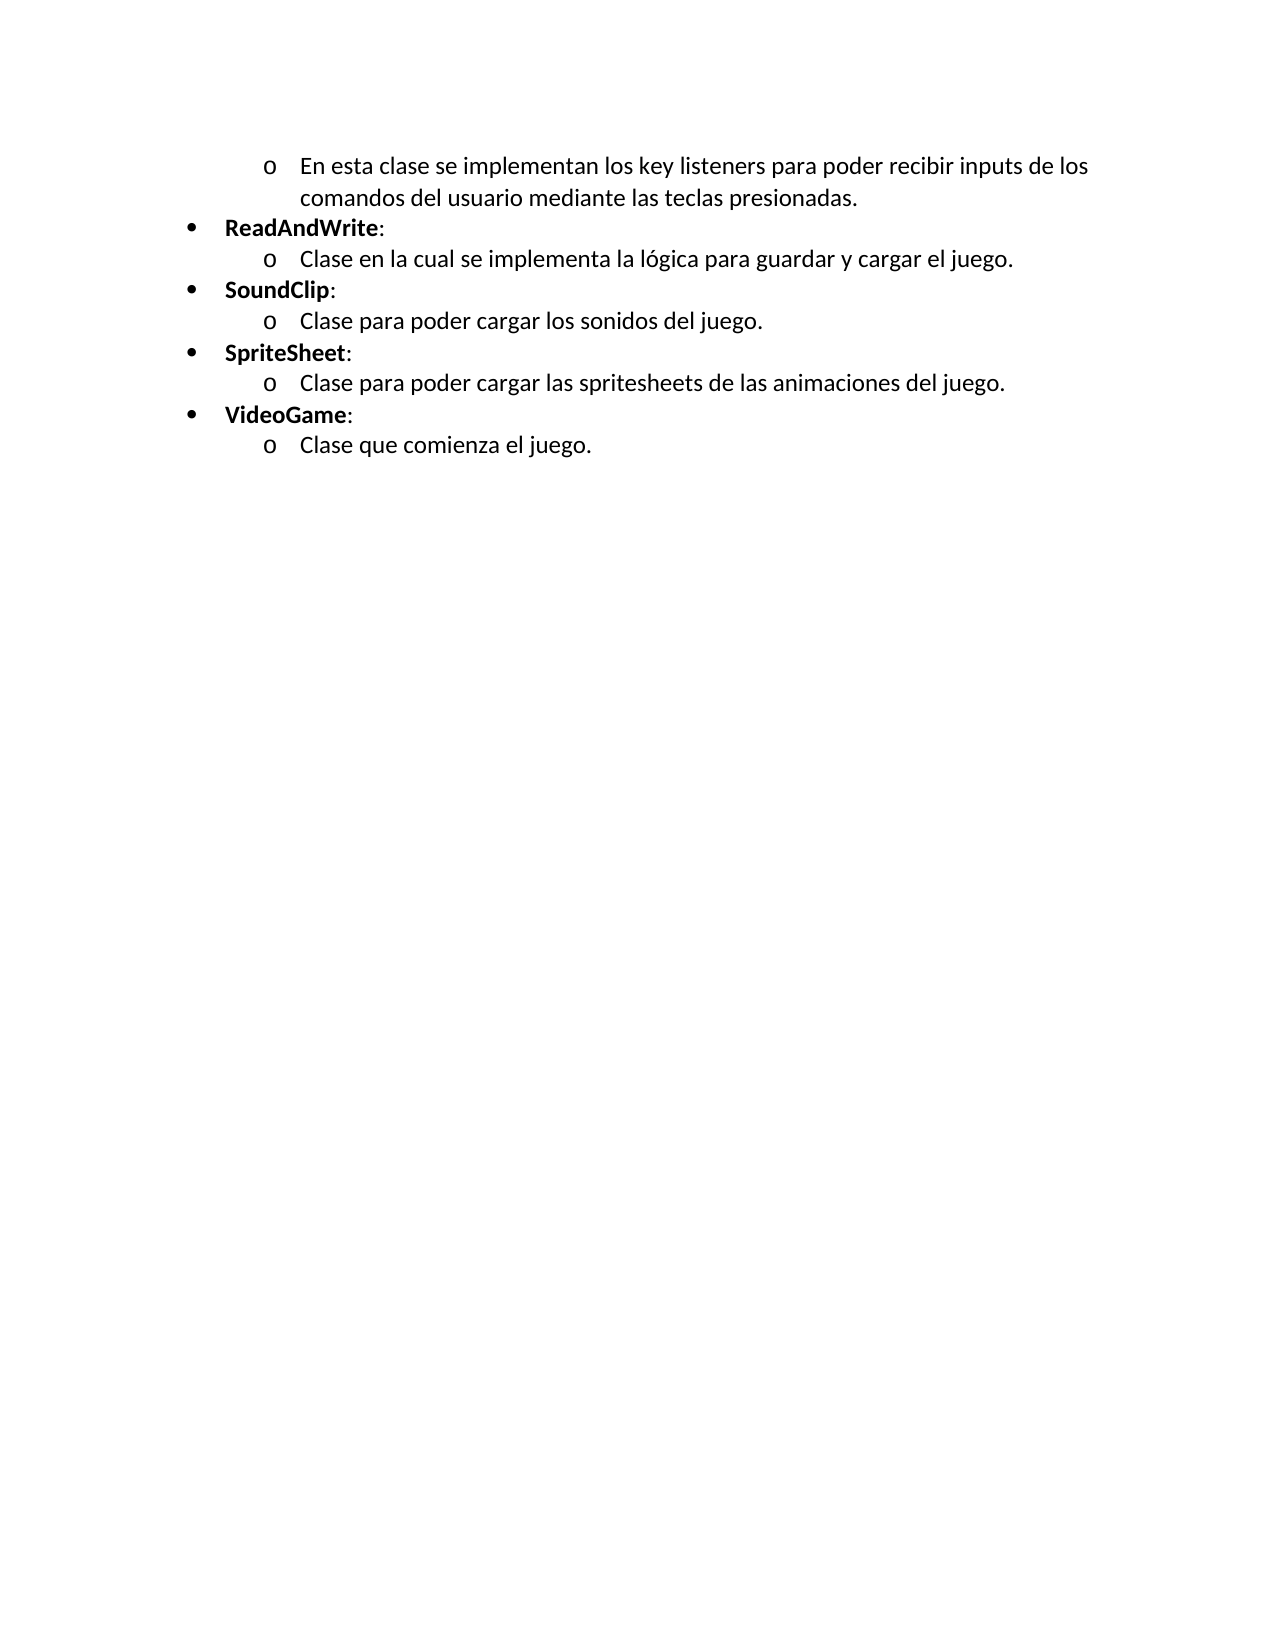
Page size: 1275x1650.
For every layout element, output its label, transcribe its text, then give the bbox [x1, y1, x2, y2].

list Clase para poder cargar las spritesheets de las animaciones del juego. [262, 367, 1125, 399]
list Clase en la cual se implementa la lógica para guardar y cargar el juego. [262, 243, 1125, 274]
list VideoGame: [187, 399, 1125, 430]
list Clase que comienza el juego. [262, 430, 1125, 461]
list SoundClip: [187, 274, 1125, 305]
list Clase para poder cargar los sonidos del juego. [262, 305, 1125, 337]
list SpriteSheet: [187, 337, 1125, 367]
list En esta clase se implementan los key listeners para poder recibir inputs de los comandos del usuario mediante las teclas presionadas. [262, 150, 1125, 212]
list ReadAndWrite: [187, 212, 1125, 243]
